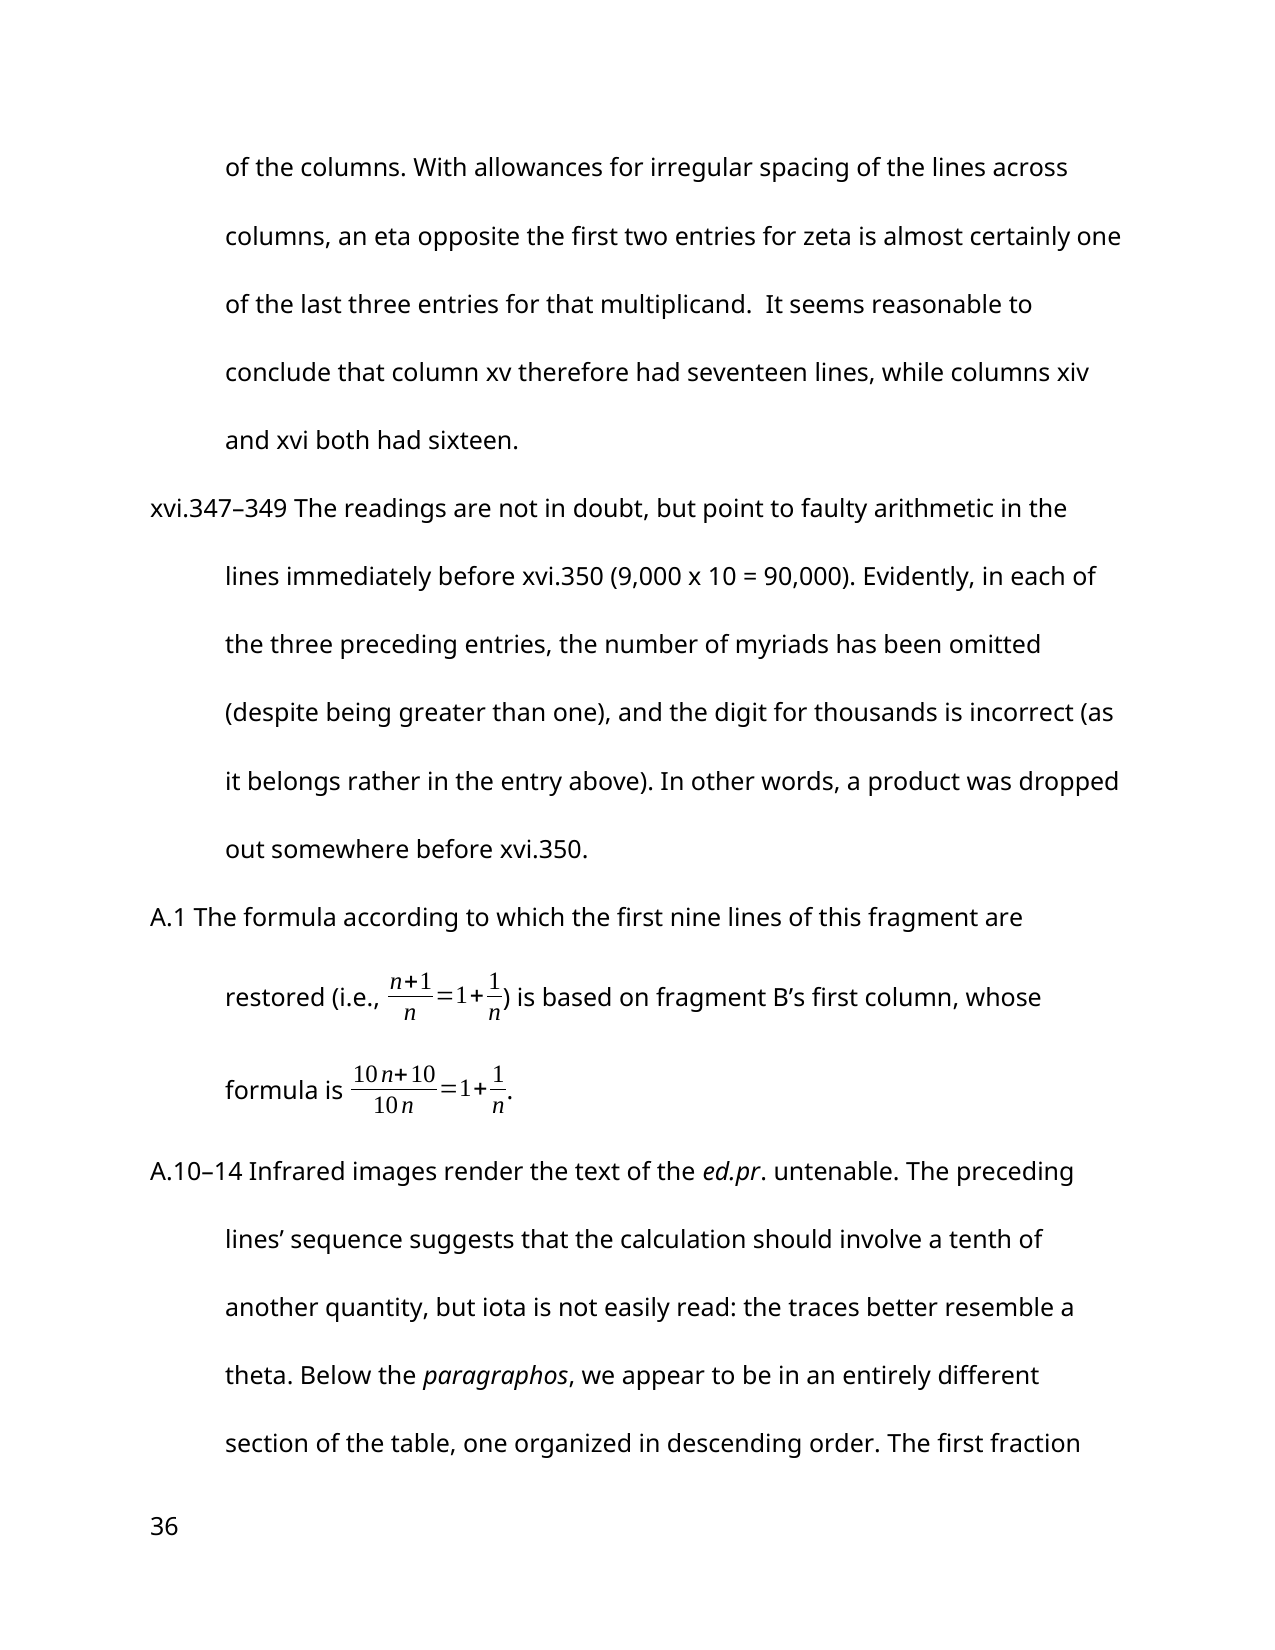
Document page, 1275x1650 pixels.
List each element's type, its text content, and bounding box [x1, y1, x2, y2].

text xvi.347–349 The readings are not in doubt, but point to faulty arithmetic in the lines immediately before xvi.350 (9,000 x 10 = 90,000). Evidently, in each of the three preceding entries, the number of myriads has been omitted (despite being greater than one), and the digit for thousands is incorrect (as it belongs rather in the entry above). In other words, a product was dropped out somewhere before xvi.350. [150, 491, 1125, 865]
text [150, 150, 1125, 457]
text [150, 1153, 1125, 1460]
text A.1 The formula according to which the first nine lines of this fragment are restored (i.e., ) is based on fragment B’s first column, whose formula is . [150, 899, 1125, 1119]
